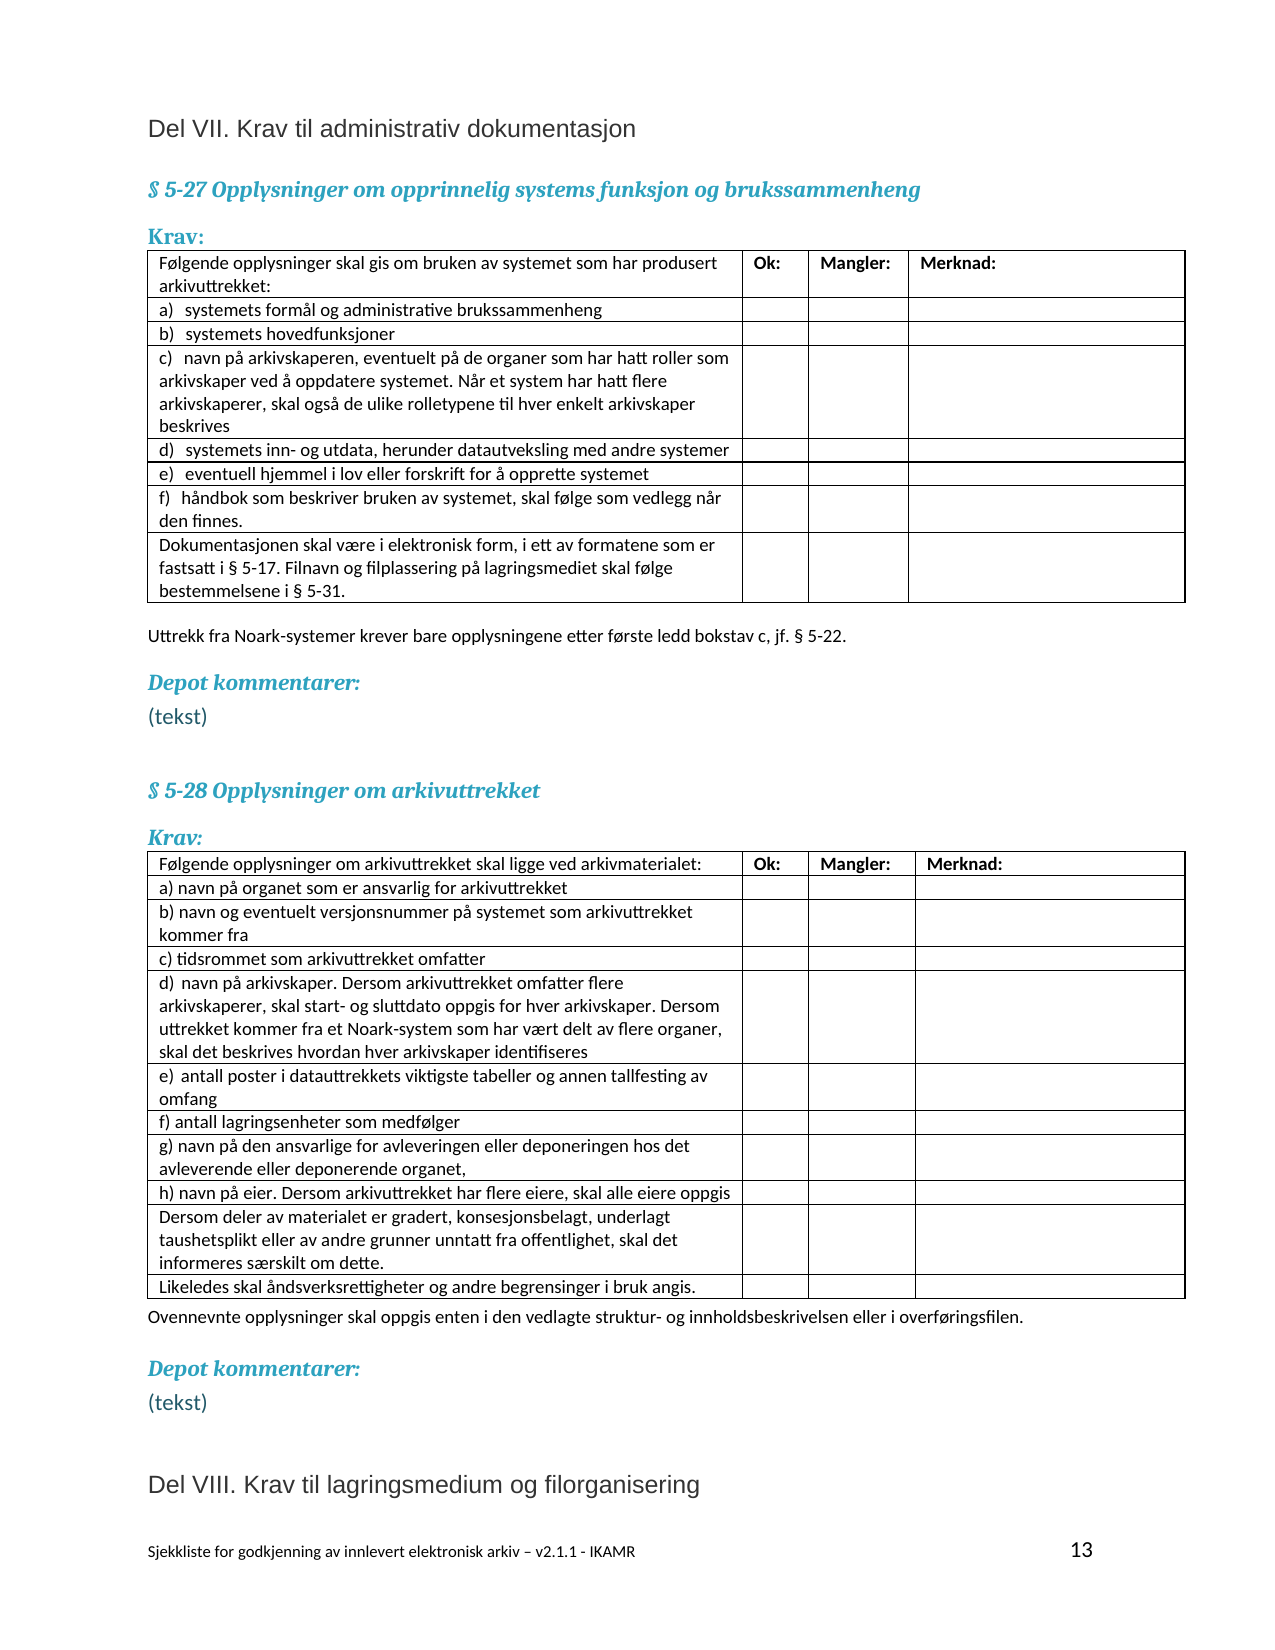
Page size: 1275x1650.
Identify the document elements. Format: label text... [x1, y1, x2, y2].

table_cell [743, 1275, 808, 1298]
table_cell c) tidsrommet som arkivuttrekket omfatter [148, 947, 742, 970]
table_cell [743, 1064, 808, 1109]
table_cell [909, 439, 1184, 461]
table_cell [809, 486, 908, 532]
table_cell [916, 1135, 1184, 1180]
table_cell [743, 439, 808, 461]
table_header Mangler: [809, 251, 908, 297]
table_cell [916, 971, 1184, 1063]
table_header Følgende opplysninger skal gis om bruken av systemet som har produsert arkivuttrekket: [148, 251, 742, 297]
table_header Merknad: [909, 251, 1184, 297]
table_cell [809, 1064, 915, 1109]
table_cell [743, 486, 808, 532]
subtitle Krav: [148, 825, 1127, 851]
table_cell [809, 1111, 915, 1133]
table_cell [809, 900, 915, 946]
table_cell Dokumentasjonen skal være i elektronisk form, i ett av formatene som er fastsatt i § 5-17. Filnavn og filplassering på lagringsmediet skal følge bestemmelsene i § 5-31. [148, 533, 742, 602]
table_cell [909, 322, 1184, 345]
table_cell [743, 346, 808, 437]
table_cell [916, 1111, 1184, 1133]
table_cell f) antall lagringsenheter som medfølger [148, 1111, 742, 1133]
table_cell b) systemets hovedfunksjoner [148, 322, 742, 345]
table_cell [743, 1135, 808, 1180]
table_cell [743, 971, 808, 1063]
table_cell [916, 1275, 1184, 1298]
table_cell e) eventuell hjemmel i lov eller forskrift for å opprette systemet [148, 463, 742, 485]
table_cell [809, 1181, 915, 1204]
table_cell [909, 346, 1184, 437]
table_cell d) navn på arkivskaper. Dersom arkivuttrekket omfatter flere arkivskaperer, skal start- og sluttdato oppgis for hver arkivskaper. Dersom uttrekket kommer fra et Noark-system som har vært delt av flere organer, skal det beskrives hvordan hver arkivskaper identifiseres [148, 971, 742, 1063]
table_cell [743, 1111, 808, 1133]
table_cell [909, 298, 1184, 321]
table_cell [809, 298, 908, 321]
table_cell [909, 486, 1184, 532]
text (tekst) [148, 702, 1127, 730]
table_cell [916, 876, 1184, 899]
subtitle Depot kommentarer: [148, 670, 1127, 696]
text Del VIII. Krav til lagringsmedium og filorganisering [148, 1471, 1127, 1499]
table_header Merknad: [916, 852, 1184, 875]
table_cell [743, 463, 808, 485]
table_header Ok: [743, 852, 808, 875]
table_cell [809, 971, 915, 1063]
table_cell [909, 463, 1184, 485]
table_header Ok: [743, 251, 808, 297]
table_cell c) navn på arkivskaperen, eventuelt på de organer som har hatt roller som arkivskaper ved å oppdatere systemet. Når et system har hatt flere arkivskaperer, skal også de ulike rolletypene til hver enkelt arkivskaper beskrives [148, 346, 742, 437]
subtitle § 5-28 Opplysninger om arkivuttrekket [148, 778, 1127, 804]
text (tekst) [148, 1388, 1127, 1416]
table_cell [809, 346, 908, 437]
table_header Mangler: [809, 852, 915, 875]
table_cell [809, 439, 908, 461]
table_cell [916, 1181, 1184, 1204]
table_cell [743, 900, 808, 946]
table_cell b) navn og eventuelt versjonsnummer på systemet som arkivuttrekket kommer fra [148, 900, 742, 946]
subtitle Depot kommentarer: [148, 1355, 1127, 1382]
table_cell g) navn på den ansvarlige for avleveringen eller deponeringen hos det avleverende eller deponerende organet, [148, 1135, 742, 1180]
table_cell [916, 1205, 1184, 1274]
table_cell a) systemets formål og administrative brukssammenheng [148, 298, 742, 321]
table_cell [909, 533, 1184, 602]
text Del VII. Krav til administrativ dokumentasjon [148, 114, 1127, 143]
table_cell [809, 947, 915, 970]
table_cell [743, 322, 808, 345]
table_cell [743, 1205, 808, 1274]
subtitle § 5-27 Opplysninger om opprinnelig systems funksjon og brukssammenheng [148, 176, 1127, 203]
table_cell e) antall poster i datauttrekkets viktigste tabeller og annen tallfesting av omfang [148, 1064, 742, 1109]
text Ovennevnte opplysninger skal oppgis enten i den vedlagte struktur- og innholdsbeskrivelsen eller i overføringsfilen. [148, 1305, 1127, 1328]
table_cell [809, 1205, 915, 1274]
table_cell f) håndbok som beskriver bruken av systemet, skal følge som vedlegg når den finnes. [148, 486, 742, 532]
table_cell [809, 1275, 915, 1298]
table_cell Dersom deler av materialet er gradert, konsesjonsbelagt, underlagt taushetsplikt eller av andre grunner unntatt fra offentlighet, skal det informeres særskilt om dette. [148, 1205, 742, 1274]
table_cell [916, 1064, 1184, 1109]
subtitle Uttrekk fra Noark-systemer krever bare opplysningene etter første ledd bokstav c, jf. § 5-22. [148, 624, 1127, 647]
table_cell [809, 876, 915, 899]
table_cell h) navn på eier. Dersom arkivuttrekket har flere eiere, skal alle eiere oppgis [148, 1181, 742, 1204]
table_header Følgende opplysninger om arkivuttrekket skal ligge ved arkivmaterialet: [148, 852, 742, 875]
subtitle Krav: [148, 224, 1127, 250]
table_cell [809, 1135, 915, 1180]
table_cell [809, 322, 908, 345]
table_cell [916, 947, 1184, 970]
table_cell [743, 947, 808, 970]
table_cell [809, 533, 908, 602]
table_cell [743, 298, 808, 321]
table_cell [743, 876, 808, 899]
table_cell a) navn på organet som er ansvarlig for arkivuttrekket [148, 876, 742, 899]
table_cell [809, 463, 908, 485]
table_cell Likeledes skal åndsverksrettigheter og andre begrensinger i bruk angis. [148, 1275, 742, 1298]
table_cell [743, 533, 808, 602]
table_cell [916, 900, 1184, 946]
table_cell [743, 1181, 808, 1204]
table_cell d) systemets inn- og utdata, herunder datautveksling med andre systemer [148, 439, 742, 461]
